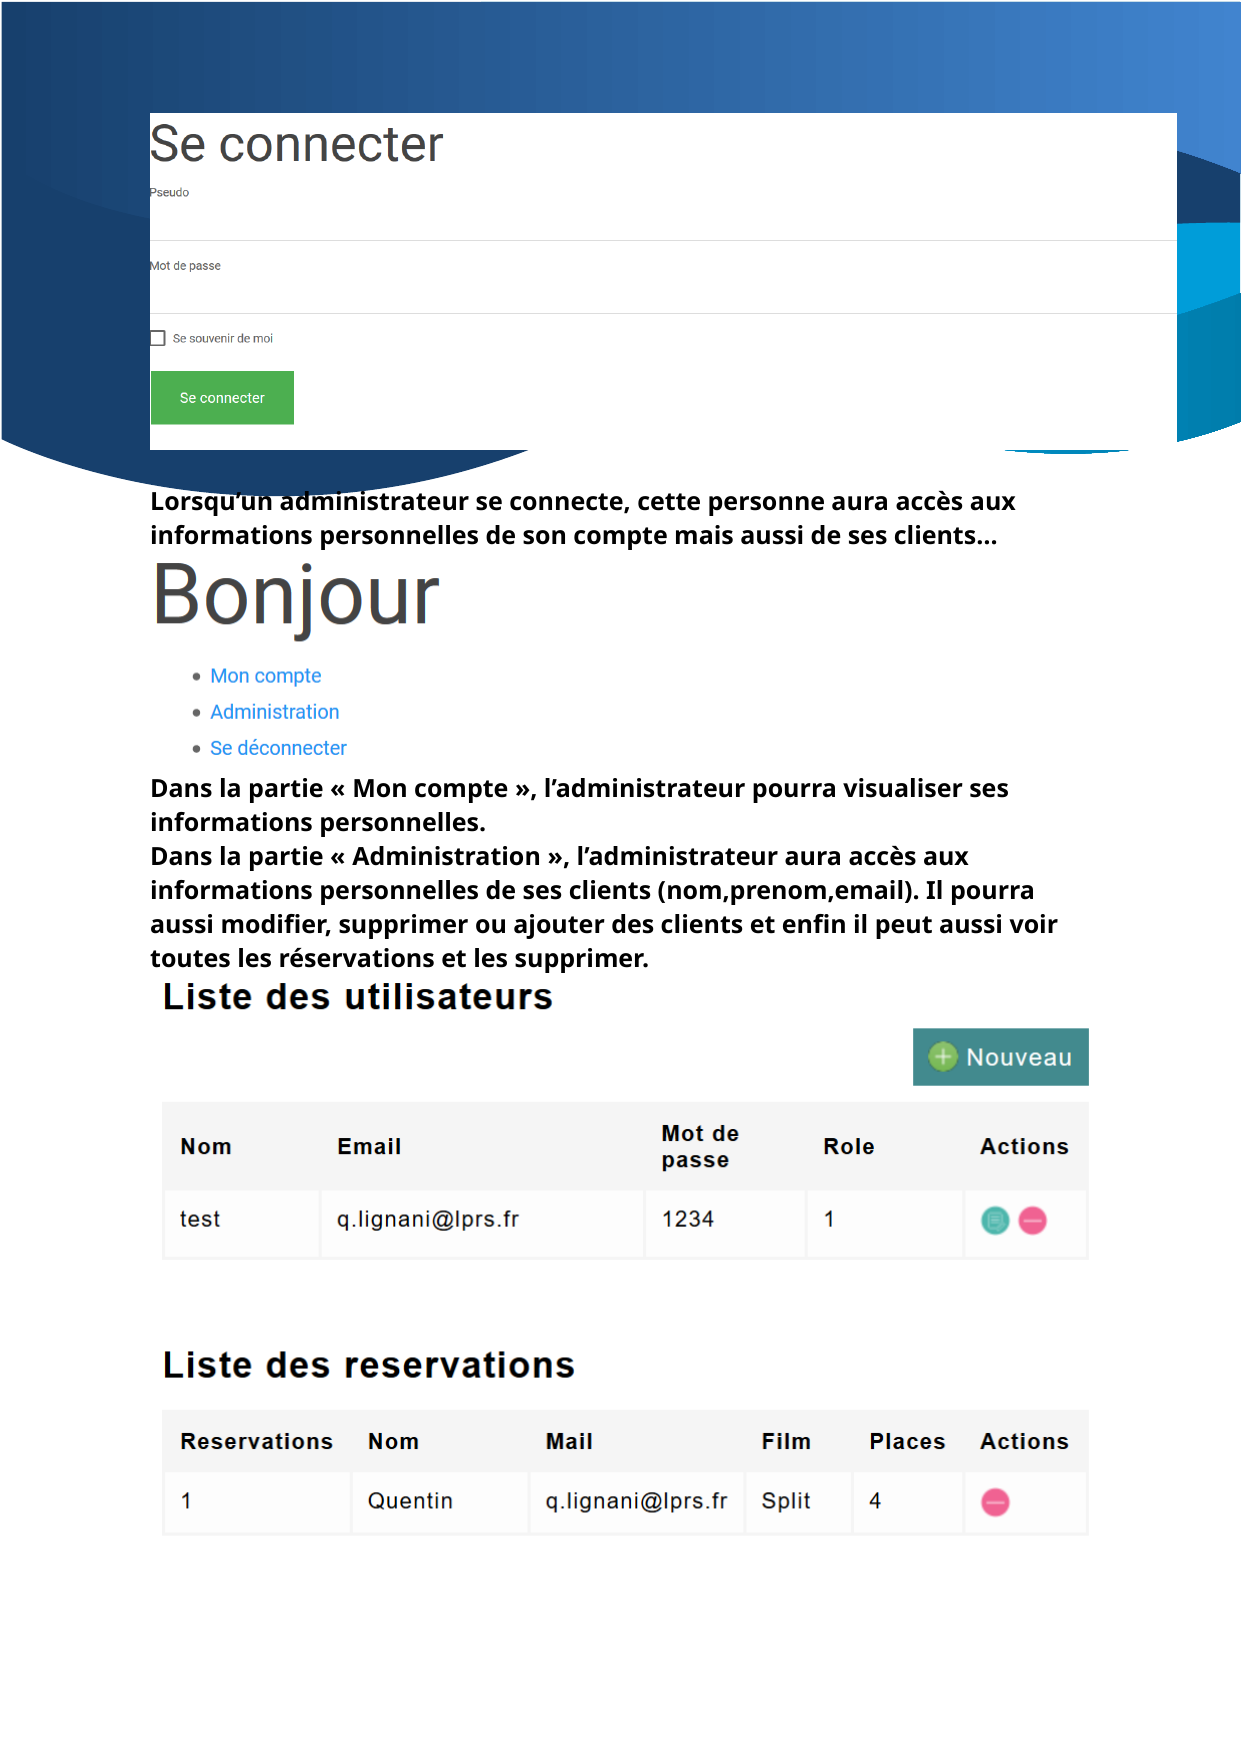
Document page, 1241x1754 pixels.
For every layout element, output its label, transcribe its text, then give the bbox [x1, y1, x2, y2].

text Dans la partie « Mon compte », l’administrateur pourra visualiser ses informations personnelles. [150, 770, 1090, 838]
picture [150, 551, 532, 771]
text Lorsqu’un administrateur se connecte, cette personne aura accès aux informations personnelles de son compte mais aussi de ses clients… [150, 484, 1090, 552]
picture [150, 113, 1177, 451]
text Dans la partie « Administration », l’administrateur aura accès aux informations personnelles de ses clients (nom,prenom,email). Il pourra aussi modifier, supprimer ou ajouter des clients et enfin il peut aussi voir toutes les réservations et les supprimer. [150, 838, 1090, 974]
picture [150, 974, 1115, 1594]
